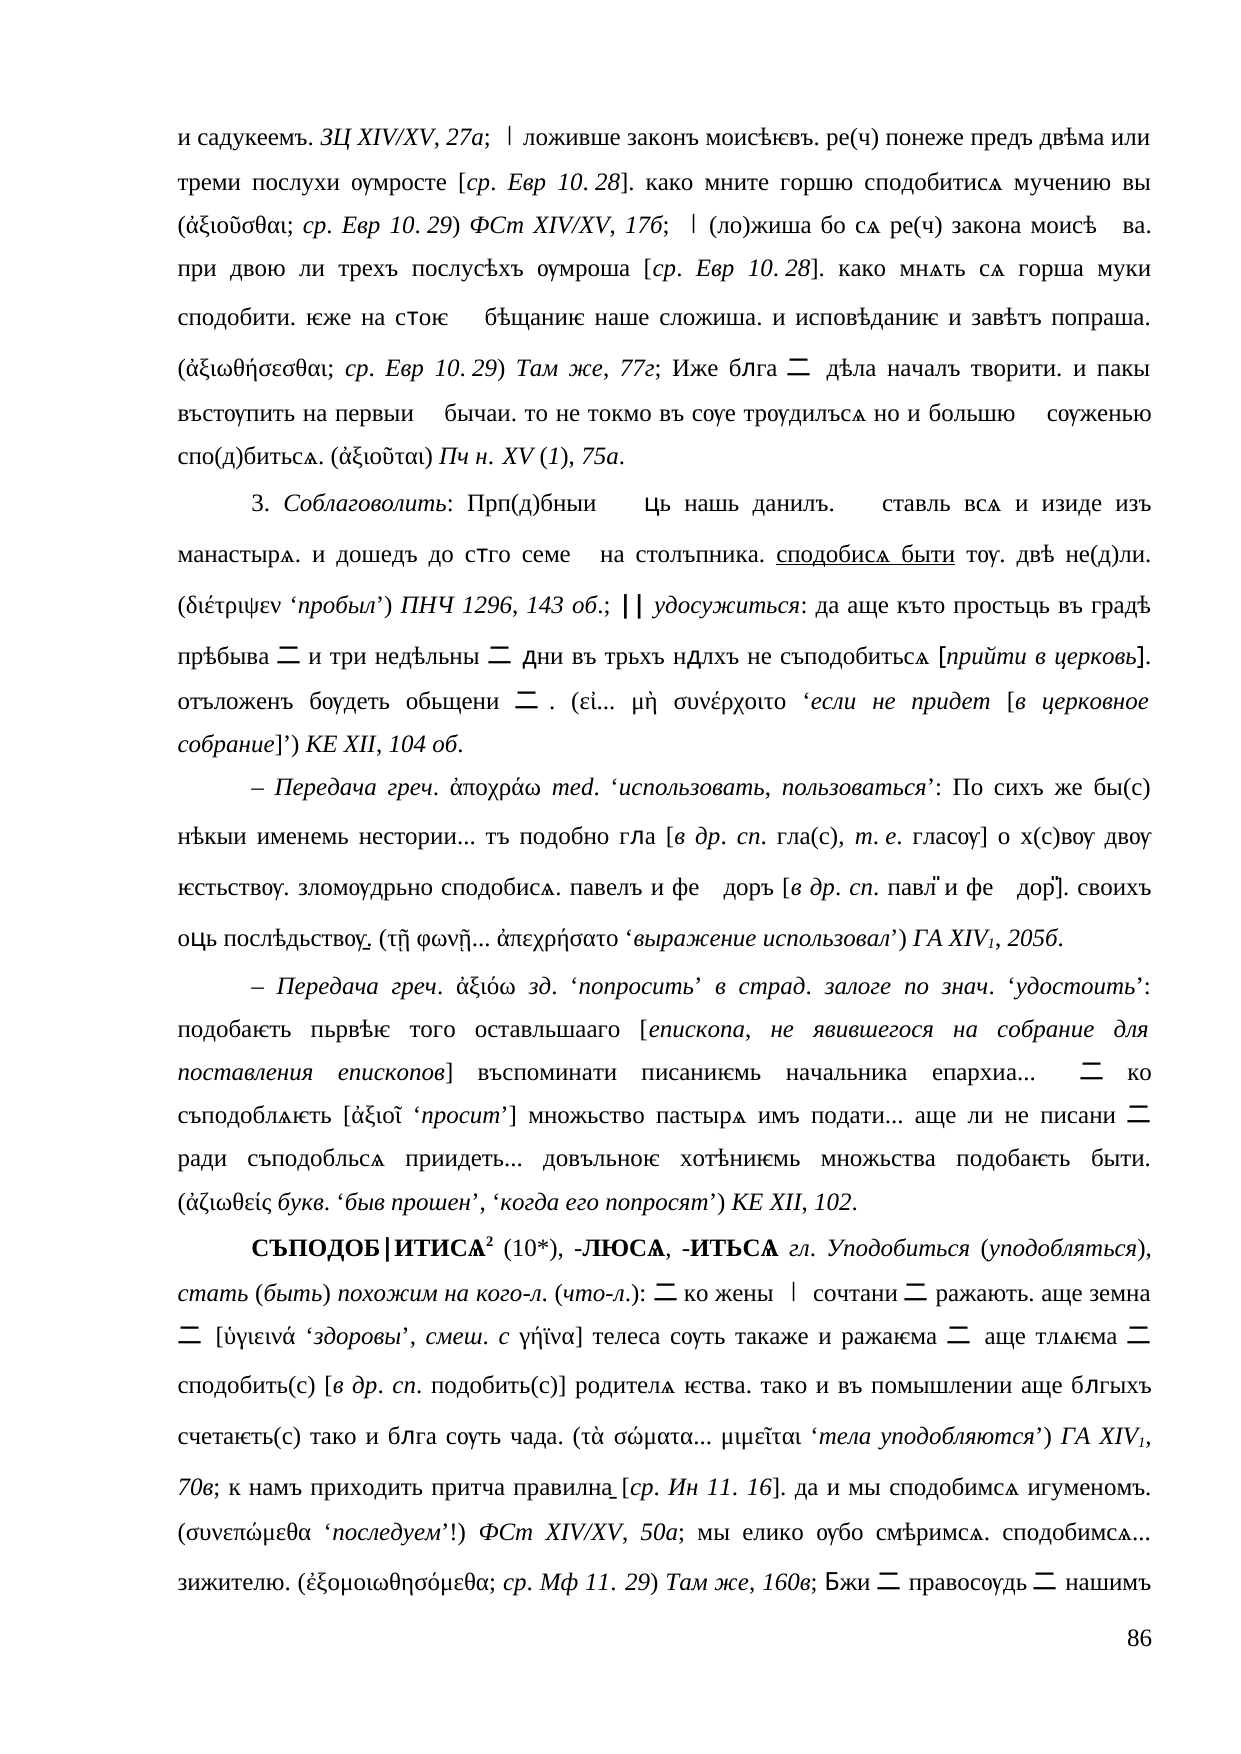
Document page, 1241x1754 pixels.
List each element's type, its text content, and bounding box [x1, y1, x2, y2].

text – Передача греч. ἀξιόω зд. ‘попросить’ в страд. залоге по знач. ‘удостоить’: подобаѥть пьрвѣѥ того оставльшааго [епископа, не явившегося на собрание для поставления епископов] въспоминати писаниѥмь начальника епархиа... ㆓ко съподоблѧѥть [ἀξιοῖ ‘просит’] множьство пастырѧ имъ подати... аще ли не писани㆓ ради съподобльсѧ приидеть... довъльноѥ хотѣниѥмь множьства подобаѥть быти. (ἀζιωθείς букв. ‘быв прошен’, ‘когда его попросят’) КЕ XII, 102. [177, 971, 1152, 1215]
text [177, 1230, 1152, 1597]
text 3. Соблаговолить: Прп(д)бныи ㆏ць нашь данилъ. ㆏ставль всѧ и изиде изъ манастырѧ. и дошедъ до стго семе㆏на столъпника. сподобисѧ быти тѹ. двѣ не(д)ли. (διέτριψεν ‘пробыл’) ПНЧ 1296, 143 об.; || удосужиться: да аще къто простьць въ градѣ прѣбыва㆓и три недѣльны㆓ дни въ трьхъ ндлхъ не съподобитьсѧ [прийти в церковь]. отъложенъ бѹдеть обьщени㆓. (εἰ... μὴ συνέρχοιτο ‘если не придет [в церковное собрание]’) КЕ XII, 104 об. [177, 484, 1152, 758]
text – Передача греч. ἀποχράω med. ‘использовать, пользоваться’: По сихъ же бы(с) нѣкыи именемь нестории... тъ подобно гла [в др. сп. гла(с), т. е. гласѹ] о х(с)вѹ двѹ ѥстьствѹ. зломѹдрьно сподобисѧ. павелъ и фе㆏доръ [в др. сп. павл̎ и фе㆏дор̎]. своихъ оць послѣдьствѹ̱. (τῇ φωνῇ... ἀπεχρήσατο ‘выражение использовал’) ГА XIV1, 205б. [177, 772, 1152, 954]
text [177, 118, 1152, 470]
